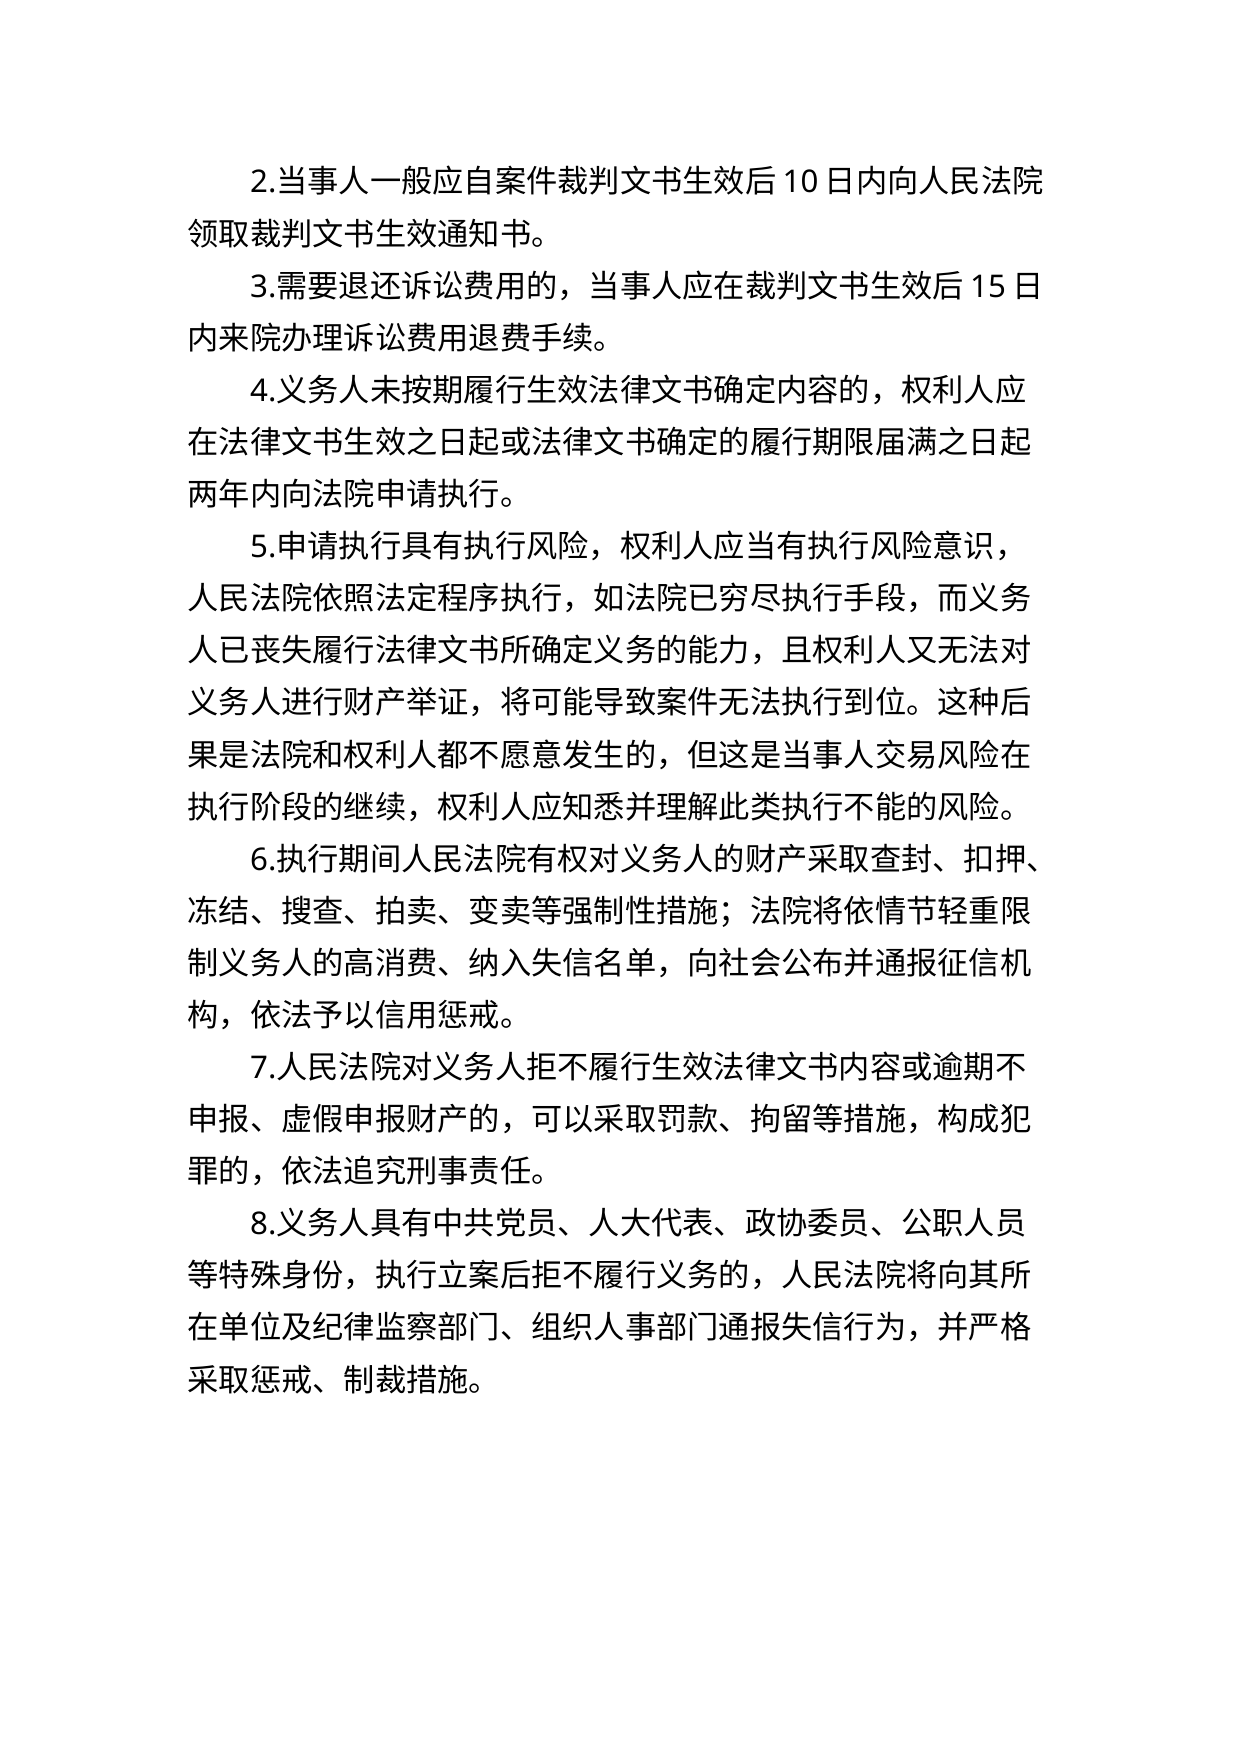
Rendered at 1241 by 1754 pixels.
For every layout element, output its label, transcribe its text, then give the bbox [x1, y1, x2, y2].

text 4.义务人未按期履行生效法律文书确定内容的，权利人应在法律文书生效之日起或法律文书确定的履行期限届满之日起两年内向法院申请执行。 [187, 358, 1053, 514]
text 2.当事人一般应自案件裁判文书生效后10日内向人民法院领取裁判文书生效通知书。 [187, 150, 1053, 254]
text 6.执行期间人民法院有权对义务人的财产采取查封、扣押、冻结、搜查、拍卖、变卖等强制性措施；法院将依情节轻重限制义务人的高消费、纳入失信名单，向社会公布并通报征信机构，依法予以信用惩戒。 [187, 827, 1053, 1035]
text 3.需要退还诉讼费用的，当事人应在裁判文书生效后15日内来院办理诉讼费用退费手续。 [187, 254, 1053, 358]
text 8.义务人具有中共党员、人大代表、政协委员、公职人员等特殊身份，执行立案后拒不履行义务的，人民法院将向其所在单位及纪律监察部门、组织人事部门通报失信行为，并严格采取惩戒、制裁措施。 [187, 1192, 1053, 1400]
text 7.人民法院对义务人拒不履行生效法律文书内容或逾期不申报、虚假申报财产的，可以采取罚款、拘留等措施，构成犯罪的，依法追究刑事责任。 [187, 1035, 1053, 1192]
text 5.申请执行具有执行风险，权利人应当有执行风险意识，人民法院依照法定程序执行，如法院已穷尽执行手段，而义务人已丧失履行法律文书所确定义务的能力，且权利人又无法对义务人进行财产举证，将可能导致案件无法执行到位。这种后果是法院和权利人都不愿意发生的，但这是当事人交易风险在执行阶段的继续，权利人应知悉并理解此类执行不能的风险。 [187, 514, 1053, 827]
